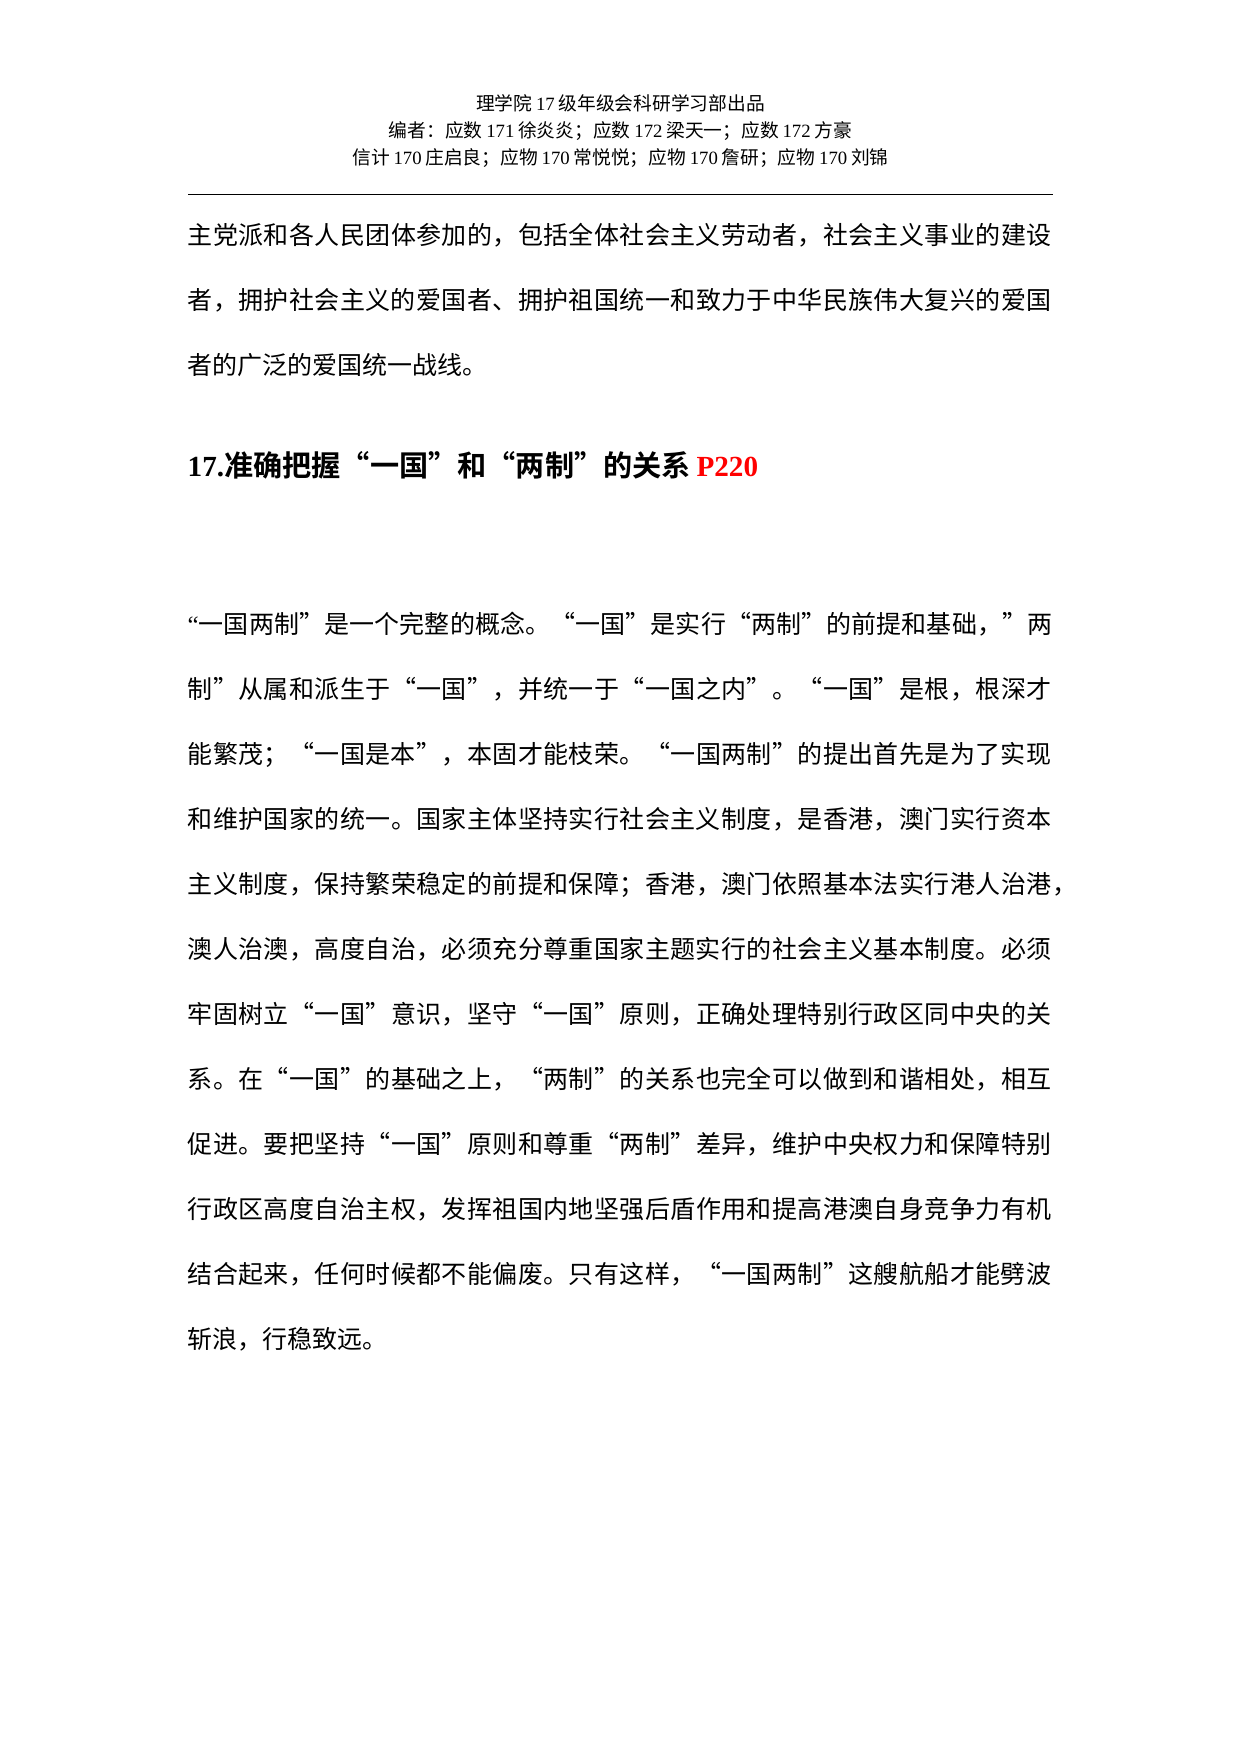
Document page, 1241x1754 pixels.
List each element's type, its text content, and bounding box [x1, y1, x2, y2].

text “一国两制”是一个完整的概念。“一国”是实行“两制”的前提和基础，”两制”从属和派生于“一国”，并统一于“一国之内”。“一国”是根，根深才能繁茂；“一国是本”，本固才能枝荣。“一国两制”的提出首先是为了实现和维护国家的统一。国家主体坚持实行社会主义制度，是香港，澳门实行资本主义制度，保持繁荣稳定的前提和保障；香港，澳门依照基本法实行港人治港，澳人治澳，高度自治，必须充分尊重国家主题实行的社会主义基本制度。必须牢固树立“一国”意识，坚守“一国”原则，正确处理特别行政区同中央的关系。在“一国”的基础之上，“两制”的关系也完全可以做到和谐相处，相互促进。要把坚持“一国”原则和尊重“两制”差异，维护中央权力和保障特别行政区高度自治主权，发挥祖国内地坚强后盾作用和提高港澳自身竞争力有机结合起来，任何时候都不能偏废。只有这样，“一国两制”这艘航船才能劈波斩浪，行稳致远。 [187, 590, 1053, 1370]
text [187, 201, 1053, 396]
subtitle 17.准确把握“一国”和“两制”的关系P220 [187, 431, 1053, 496]
